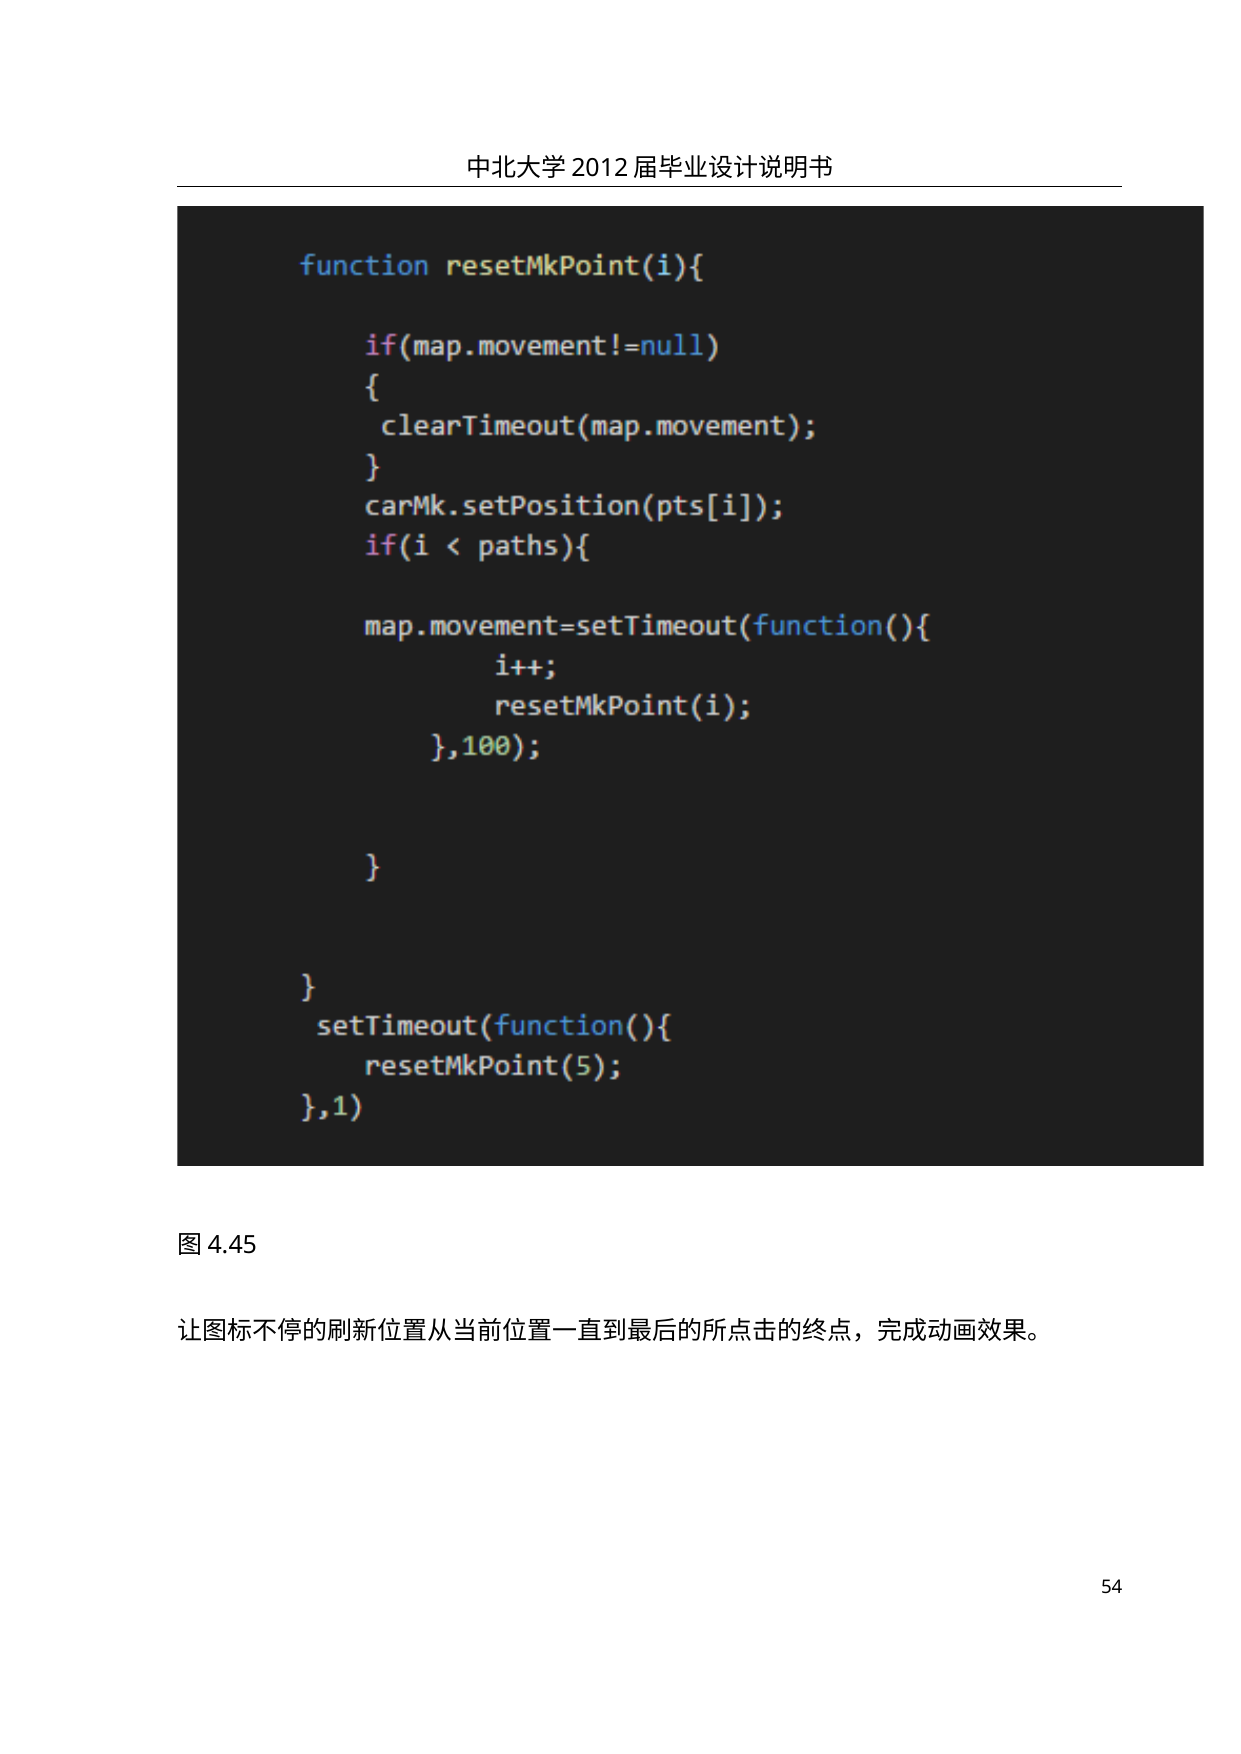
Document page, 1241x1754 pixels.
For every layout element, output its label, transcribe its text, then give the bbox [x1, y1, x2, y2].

text 让图标不停的刷新位置从当前位置一直到最后的所点击的终点，完成动画效果。 [177, 1294, 1122, 1362]
picture [177, 206, 1204, 1166]
text 图4.45 [177, 1208, 1122, 1276]
